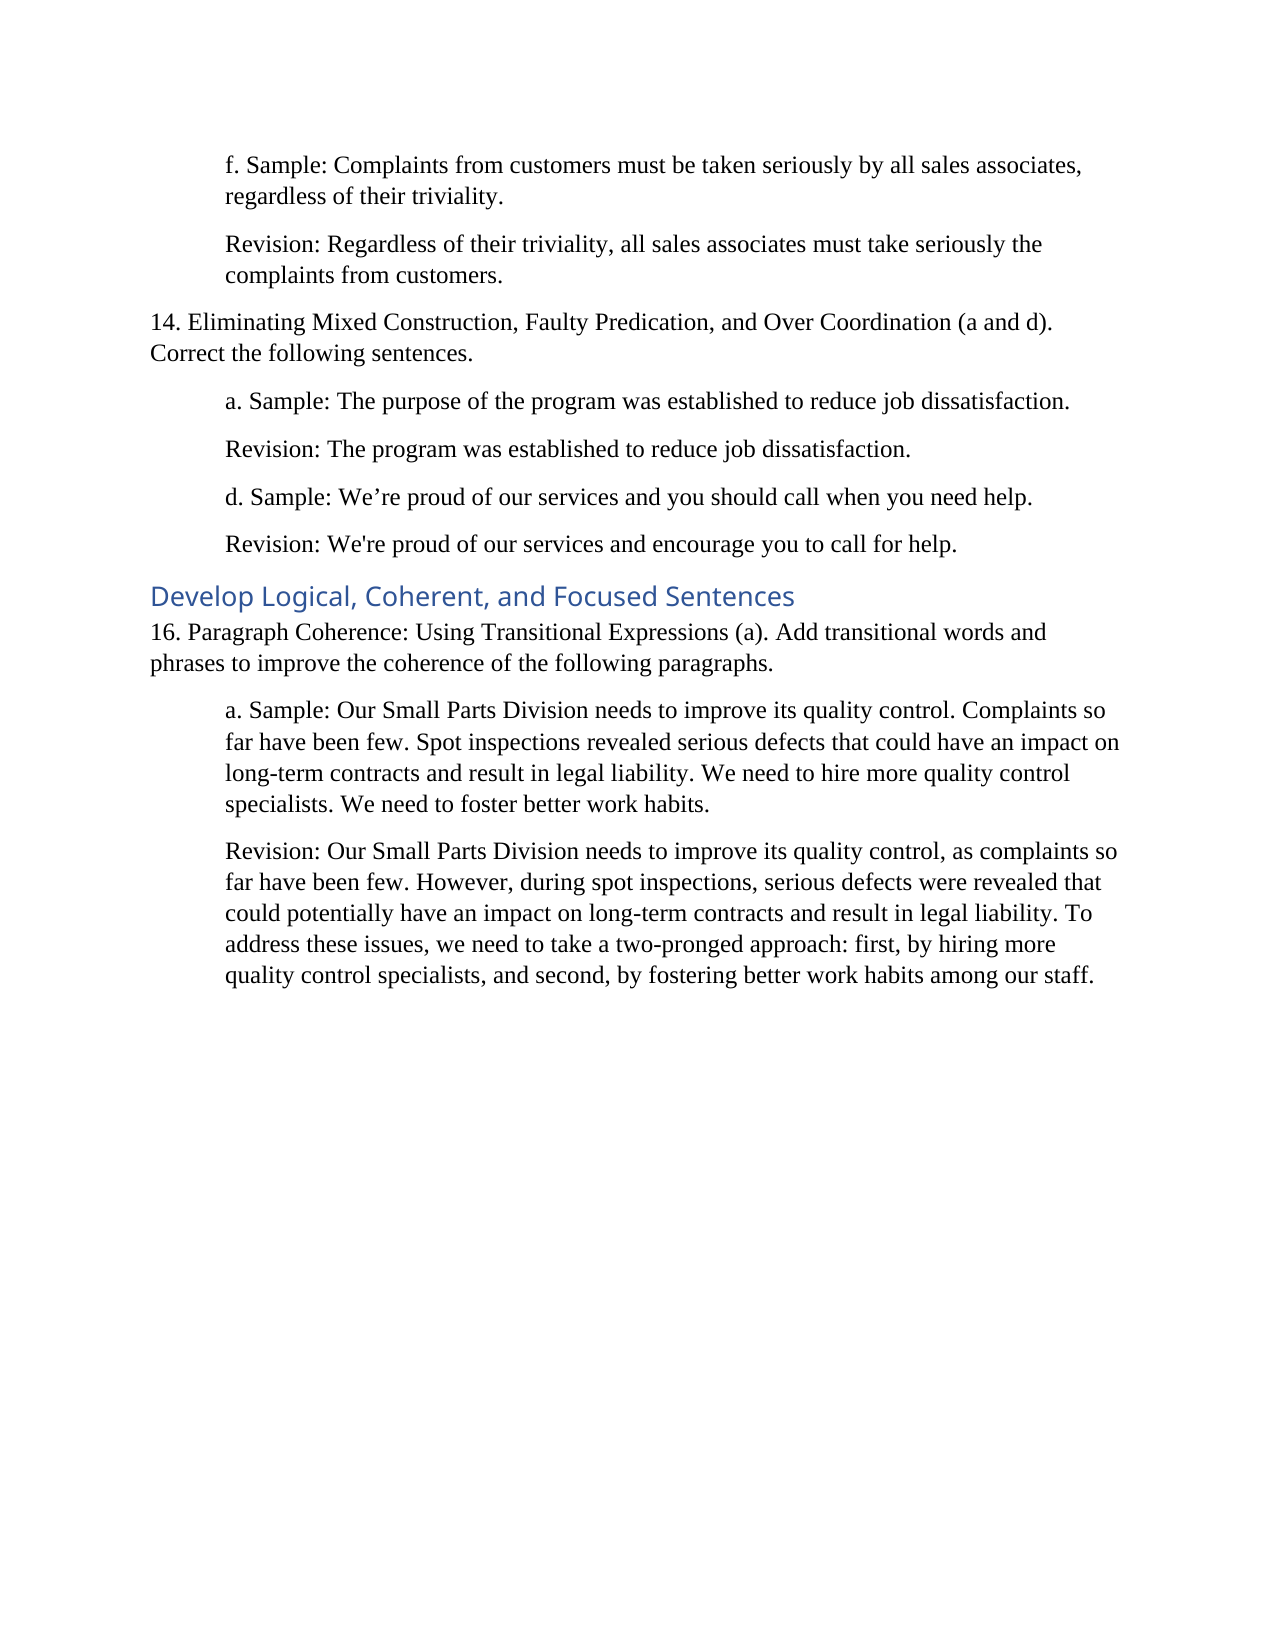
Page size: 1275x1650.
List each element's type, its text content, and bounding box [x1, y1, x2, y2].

subtitle Develop Logical, Coherent, and Focused Sentences [150, 577, 1125, 614]
text a. Sample: The purpose of the program was established to reduce job dissatisfaction. [225, 386, 1125, 415]
text 14. Eliminating Mixed Construction, Faulty Predication, and Over Coordination (a and d). Correct the following sentences. [150, 307, 1125, 367]
text Revision: We're proud of our services and encourage you to call for help. [225, 529, 1125, 558]
text Revision: The program was established to reduce job dissatisfaction. [225, 434, 1125, 463]
text f. Sample: Complaints from customers must be taken seriously by all sales associates, regardless of their triviality. [225, 150, 1125, 210]
text Revision: Regardless of their triviality, all sales associates must take seriously the complaints from customers. [225, 229, 1125, 288]
text Revision: Our Small Parts Division needs to improve its quality control, as complaints so far have been few. However, during spot inspections, serious defects were revealed that could potentially have an impact on long-term contracts and result in legal liability. To address these issues, we need to take a two-pronged approach: first, by hiring more quality control specialists, and second, by fostering better work habits among our staff. [225, 836, 1125, 989]
text a. Sample: Our Small Parts Division needs to improve its quality control. Complaints so far have been few. Spot inspections revealed serious defects that could have an impact on long-term contracts and result in legal liability. We need to hire more quality control specialists. We need to foster better work habits. [225, 696, 1125, 817]
text 16. Paragraph Coherence: Using Transitional Expressions (a). Add transitional words and phrases to improve the coherence of the following paragraphs. [150, 617, 1125, 677]
text d. Sample: We’re proud of our services and you should call when you need help. [225, 482, 1125, 510]
